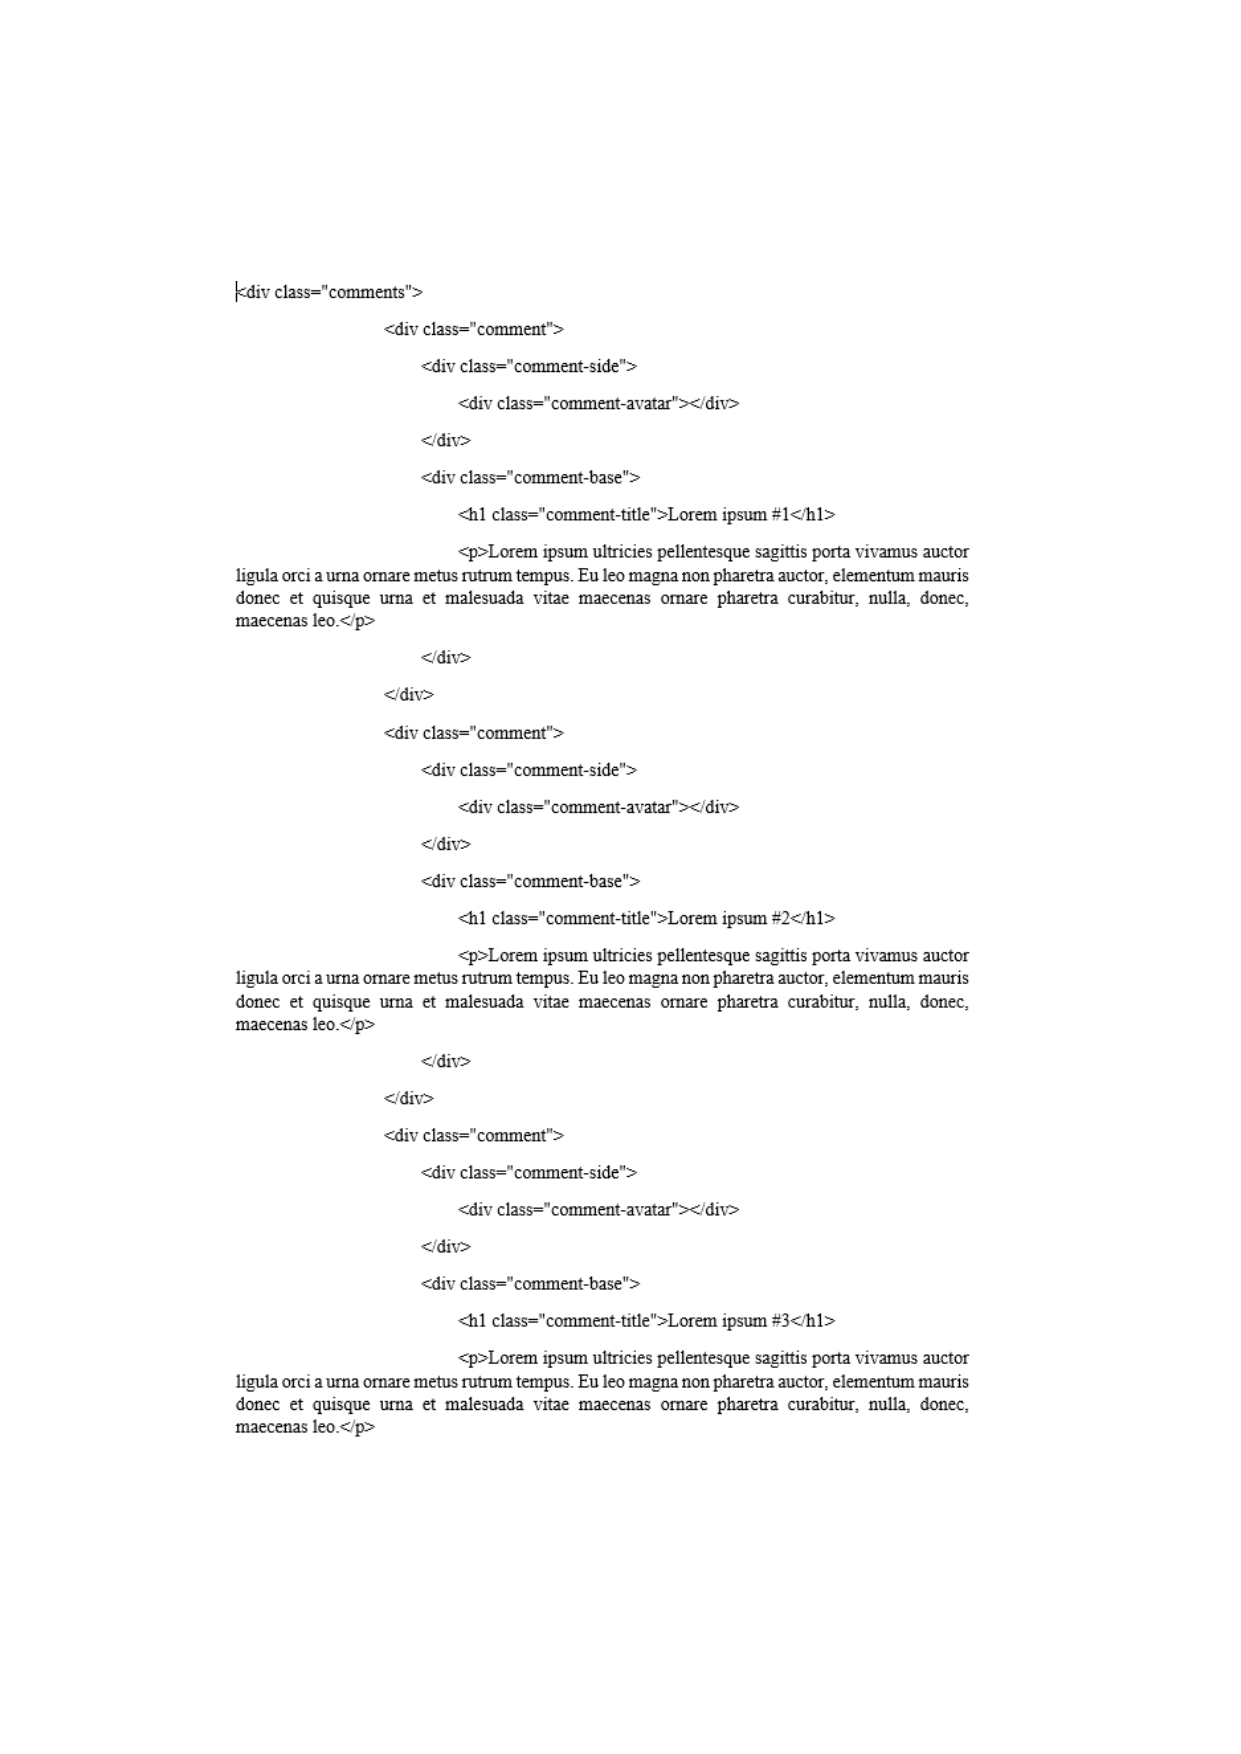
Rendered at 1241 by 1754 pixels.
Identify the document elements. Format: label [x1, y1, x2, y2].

picture [187, 281, 1053, 1450]
